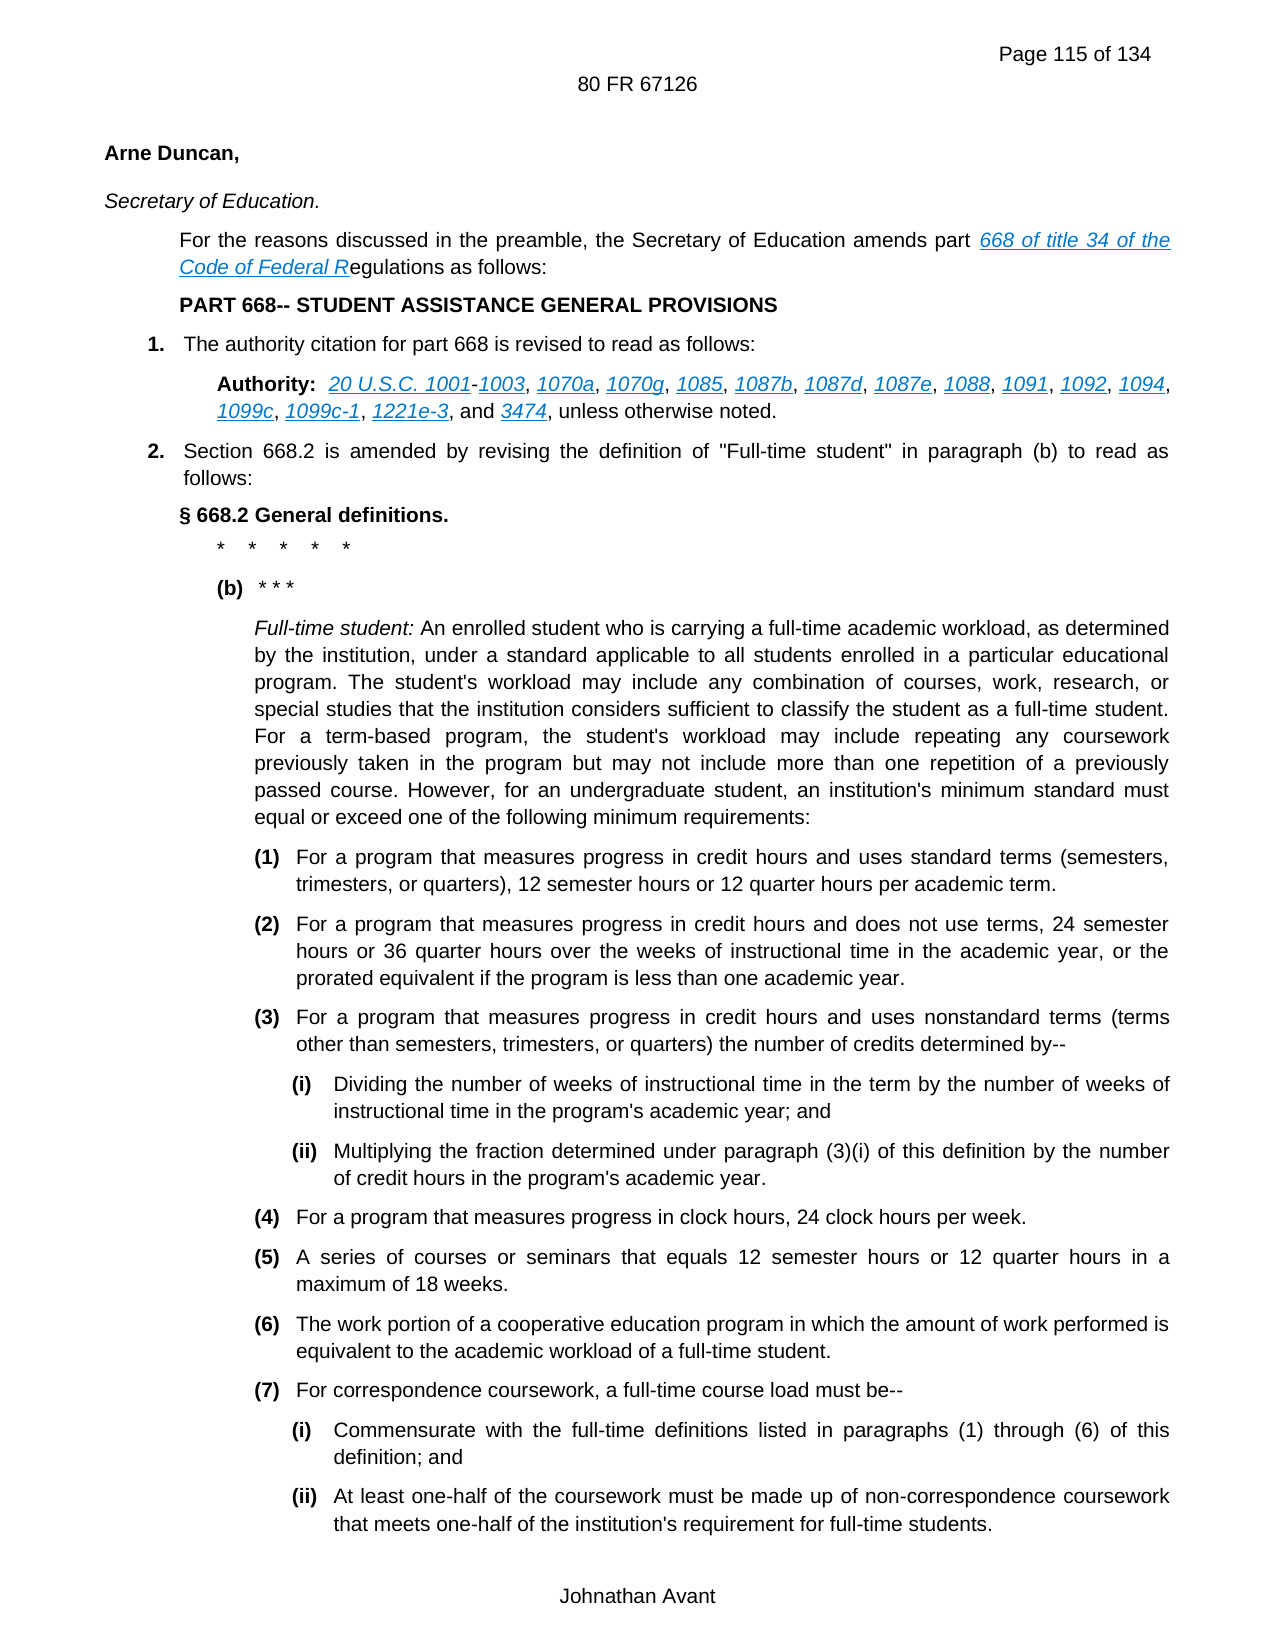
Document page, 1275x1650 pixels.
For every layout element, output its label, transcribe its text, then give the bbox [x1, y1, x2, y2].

list Section 668.2 is amended by revising the definition of "Full-time student" in paragraph (b) to read as follows: [142, 435, 1171, 489]
text Full-time student: An enrolled student who is carrying a full-time academic workload, as determined by the institution, under a standard applicable to all students enrolled in a particular educational program. The student's workload may include any combination of courses, work, research, or special studies that the institution considers sufficient to classify the student as a full-time student. For a term-based program, the student's workload may include repeating any coursework previously taken in the program but may not include more than one repetition of a previously passed course. However, for an undergraduate student, an institution's minimum standard must equal or exceed one of the following minimum requirements: [254, 612, 1171, 829]
list The authority citation for part 668 is revised to read as follows: [142, 329, 1171, 356]
text * * * * * [217, 533, 1171, 560]
list At least one-half of the coursework must be made up of non-correspondence coursework that meets one-half of the institution's requirement for full-time students. [292, 1481, 1171, 1535]
list Multiplying the fraction determined under paragraph (3)(i) of this definition by the number of credit hours in the program's academic year. [292, 1135, 1171, 1189]
list For correspondence coursework, a full-time course load must be-- [254, 1375, 1171, 1402]
text For the reasons discussed in the preamble, the Secretary of Education amends part 668 of title 34 of the Code of Federal Regulations as follows: [179, 225, 1171, 279]
list GENERAL PROVISIONS [179, 292, 1171, 317]
list For a program that measures progress in credit hours and uses standard terms (semesters, trimesters, or quarters), 12 semester hours or 12 quarter hours per academic term. [254, 842, 1171, 896]
list Commensurate with the full-time definitions listed in paragraphs (1) through (6) of this definition; and [292, 1414, 1171, 1469]
list Dividing the number of weeks of instructional time in the term by the number of weeks of instructional time in the program's academic year; and [292, 1069, 1171, 1123]
list For a program that measures progress in clock hours, 24 clock hours per week. [254, 1202, 1171, 1229]
list For a program that measures progress in credit hours and uses nonstandard terms (terms other than semesters, trimesters, or quarters) the number of credits determined by-- [254, 1002, 1171, 1056]
text Arne Duncan, [104, 137, 1171, 164]
text Secretary of Education. [104, 185, 1171, 212]
list For a program that measures progress in credit hours and does not use terms, 24 semester hours or 36 quarter hours over the weeks of instructional time in the academic year, or the prorated equivalent if the program is less than one academic year. [254, 908, 1171, 989]
list * * * [217, 573, 1171, 600]
list A series of courses or seminars that equals 12 semester hours or 12 quarter hours in a maximum of 18 weeks. [254, 1242, 1171, 1296]
list The work portion of a cooperative education program in which the amount of work performed is equivalent to the academic workload of a full-time student. [254, 1308, 1171, 1362]
text Authority: 20 U.S.C. 1001-1003, 1070a, 1070g, 1085, 1087b, 1087d, 1087e, 1088, 1091, 1092, 1094, 1099c, 1099c-1, 1221e-3, and 3474, unless otherwise noted. [217, 369, 1171, 423]
